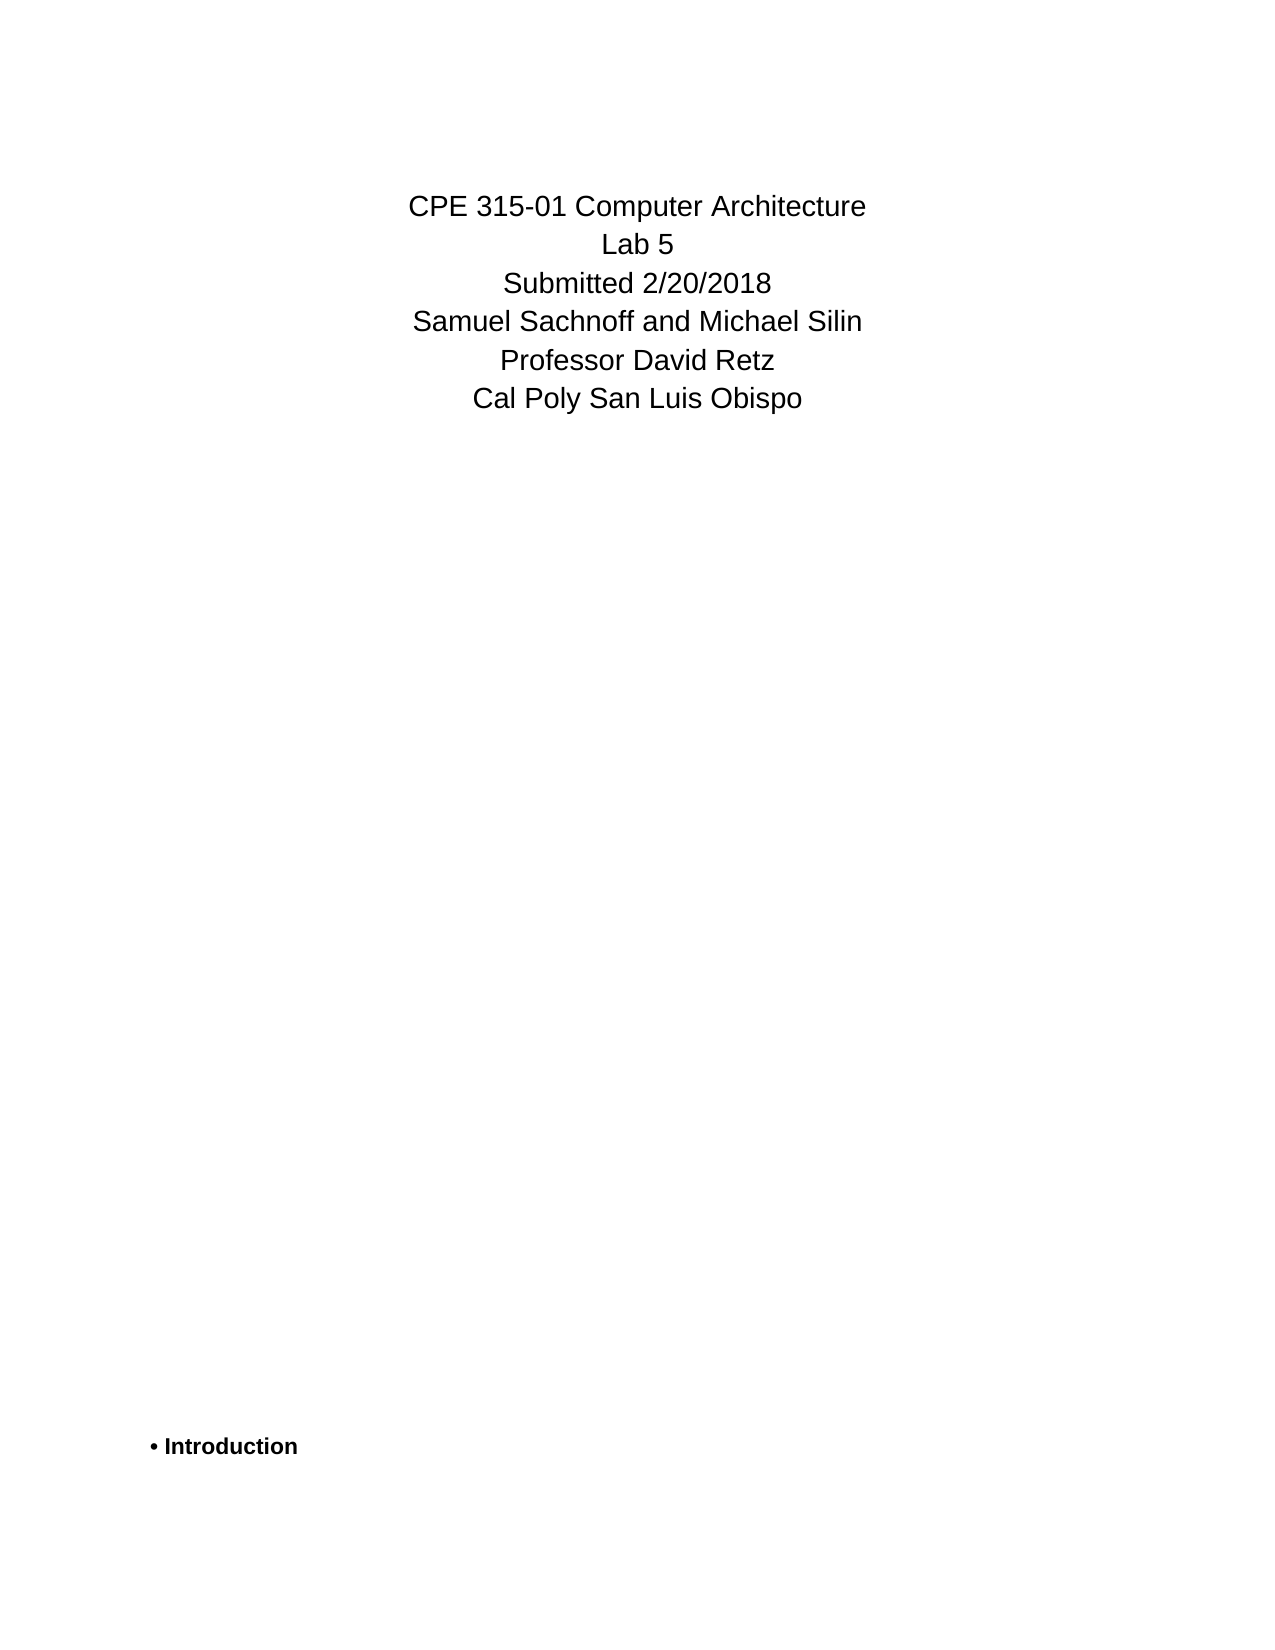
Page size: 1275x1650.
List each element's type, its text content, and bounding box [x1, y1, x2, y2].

text CPE 315-01 Computer Architecture [150, 188, 1125, 222]
text Lab 5 [150, 227, 1125, 261]
text Samuel Sachnoff and Michael Silin [150, 304, 1125, 338]
text Cal Poly San Luis Obispo [150, 381, 1125, 415]
text Submitted 2/20/2018 [150, 266, 1125, 299]
text Professor David Retz [150, 343, 1125, 376]
text • Introduction [150, 1433, 1125, 1460]
